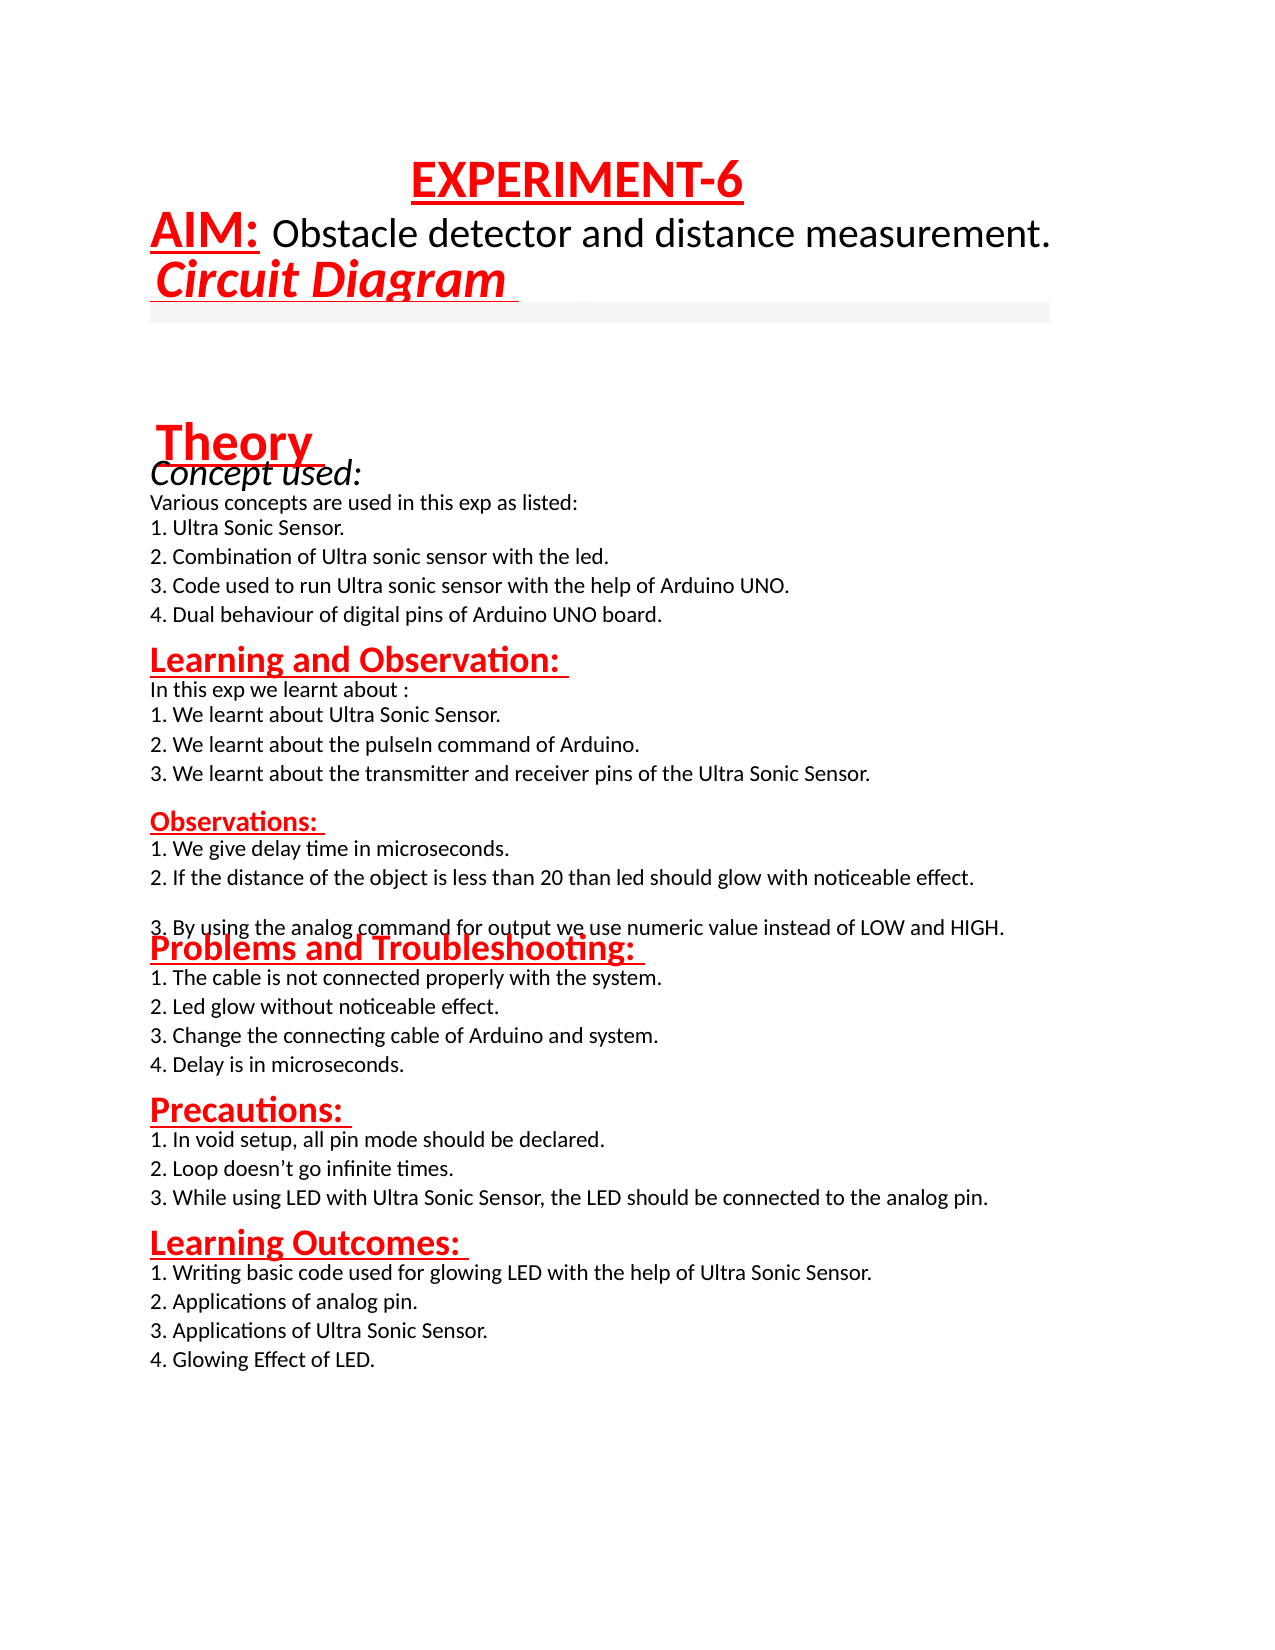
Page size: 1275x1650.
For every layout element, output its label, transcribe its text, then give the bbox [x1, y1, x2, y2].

text Theory [150, 440, 297, 465]
text 1. We give delay time in microseconds. [150, 836, 1125, 861]
text 3. By using the analog command for output we use numeric value instead of LOW and HIGH. [150, 915, 1125, 940]
text Theory [301, 440, 1125, 465]
text 4. Glowing Effect of LED. [150, 1348, 1125, 1373]
text Learning Outcomes: [150, 1235, 1125, 1260]
text In this exp we learnt about : [150, 678, 1125, 703]
text EXPERIMENT-6 [150, 175, 1125, 204]
text Precautions: [150, 1103, 1125, 1128]
text 3. We learnt about the transmitter and receiver pins of the Ultra Sonic Sensor. [150, 761, 1125, 786]
text 2. Loop doesn’t go infinite times. [150, 1157, 1125, 1182]
text 4. Delay is in microseconds. [150, 1053, 1125, 1078]
text Observations: [150, 811, 1125, 836]
text AIM: Obstacle detector and distance measurement. [150, 224, 1125, 253]
text 3. While using LED with Ultra Sonic Sensor, the LED should be connected to the analog pin. [150, 1185, 1125, 1210]
text 3. Applications of Ultra Sonic Sensor. [150, 1318, 1125, 1343]
text Concept used: [245, 465, 1125, 490]
text 1. We learnt about Ultra Sonic Sensor. [150, 703, 1125, 728]
text 2. Combination of Ultra sonic sensor with the led. [150, 544, 1125, 569]
text Problems and Troubleshooting: [150, 940, 1125, 965]
text 4. Dual behaviour of digital pins of Arduino UNO board. [150, 603, 1125, 628]
text 3. Change the connecting cable of Arduino and system. [150, 1024, 1125, 1049]
text 3. Code used to run Ultra sonic sensor with the help of Arduino UNO. [150, 574, 1125, 599]
text 1. Ultra Sonic Sensor. [150, 515, 1125, 540]
text Learning and Observation: [150, 653, 1125, 678]
text Circuit Diagram [408, 274, 1125, 303]
text 2. Led glow without noticeable effect. [150, 994, 1125, 1019]
text Various concepts are used in this exp as listed: [150, 490, 1125, 515]
text 2. If the distance of the object is less than 20 than led should glow with noticeable effect. [150, 865, 1125, 890]
text 2. Applications of analog pin. [150, 1289, 1125, 1314]
text 1. Writing basic code used for glowing LED with the help of Ultra Sonic Sensor. [150, 1260, 1125, 1285]
text Concept used: [150, 465, 244, 490]
text Circuit Diagram [150, 274, 403, 301]
text 2. We learnt about the pulseIn command of Arduino. [150, 732, 1125, 757]
text 1. The cable is not connected properly with the system. [150, 965, 1125, 990]
text 1. In void setup, all pin mode should be declared. [150, 1128, 1125, 1153]
